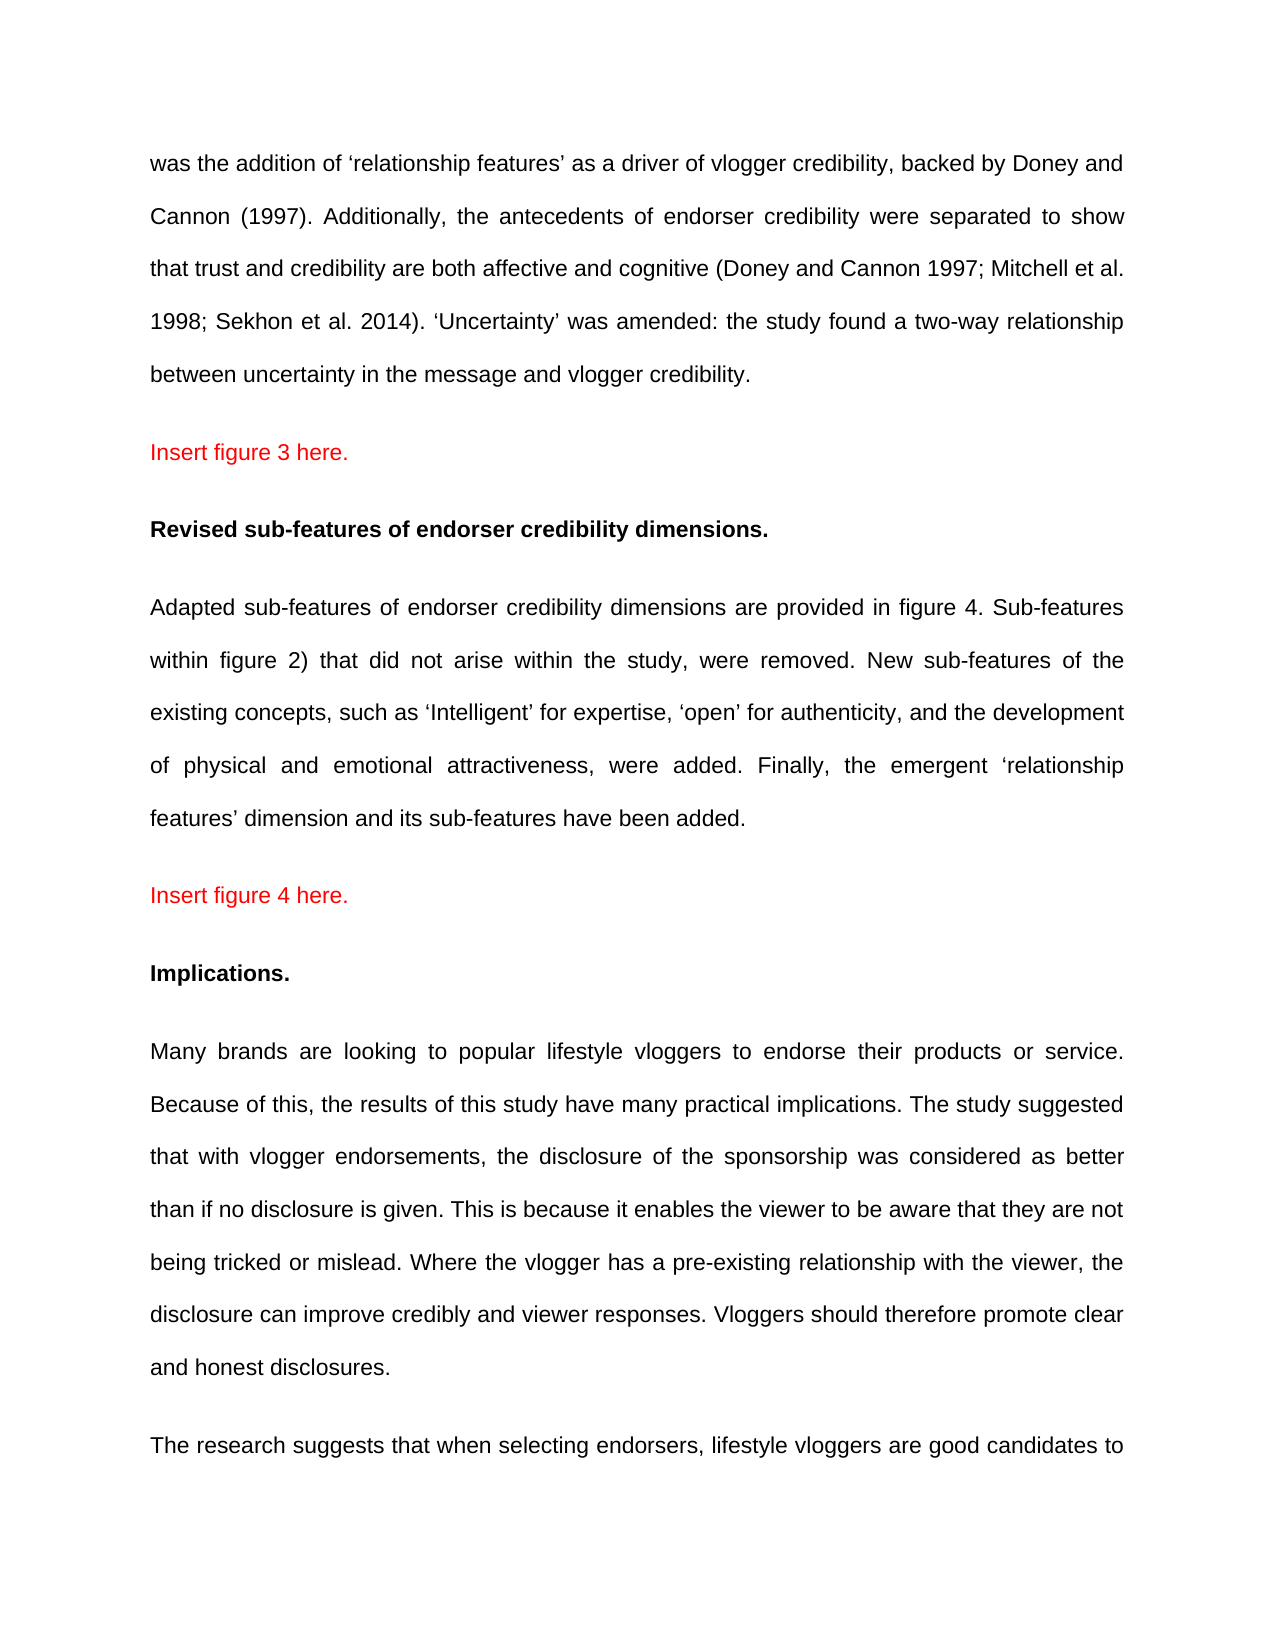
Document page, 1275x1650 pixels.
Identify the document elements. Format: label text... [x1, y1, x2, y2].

text Revised sub-features of endorser credibility dimensions. [150, 516, 1125, 543]
text Adapted sub-features of endorser credibility dimensions are provided in figure 4. Sub-features within figure 2) that did not arise within the study, were removed. New sub-features of the existing concepts, such as ‘Intelligent’ for expertise, ‘open’ for authenticity, and the development of physical and emotional attractiveness, were added. Finally, the emergent ‘relationship features’ dimension and its sub-features have been added. [150, 594, 1125, 831]
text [150, 150, 1125, 387]
text Implications. [150, 960, 1125, 987]
text Insert figure 4 here. [150, 882, 1125, 909]
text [150, 1432, 1125, 1458]
text Many brands are looking to popular lifestyle vloggers to endorse their products or service. Because of this, the results of this study have many practical implications. The study suggested that with vlogger endorsements, the disclosure of the sponsorship was considered as better than if no disclosure is given. This is because it enables the viewer to be aware that they are not being tricked or mislead. Where the vlogger has a pre-existing relationship with the viewer, the disclosure can improve credibly and viewer responses. Vloggers should therefore promote clear and honest disclosures. [150, 1038, 1125, 1381]
text Insert figure 3 here. [150, 438, 1125, 465]
